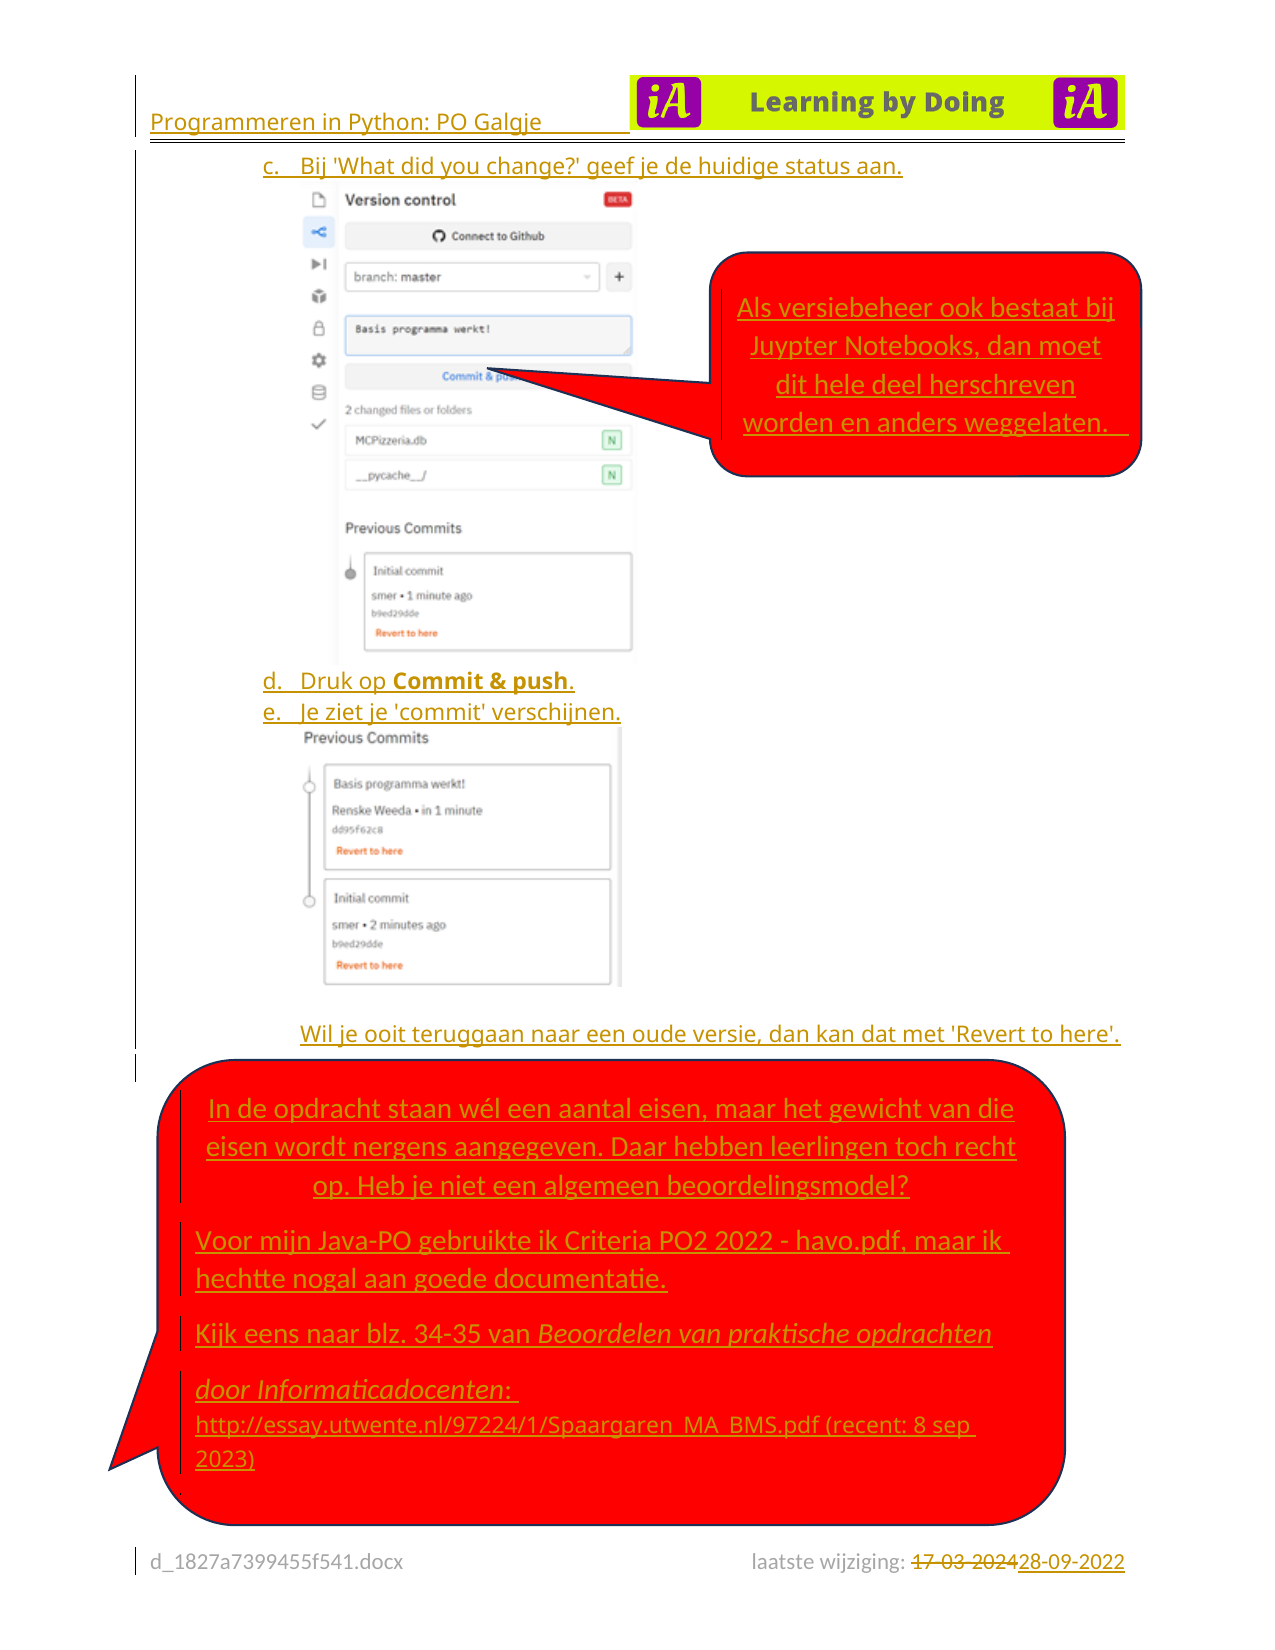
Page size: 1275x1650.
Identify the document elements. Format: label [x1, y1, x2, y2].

picture [300, 181, 638, 665]
picture [629, 75, 1125, 130]
picture [300, 727, 622, 987]
